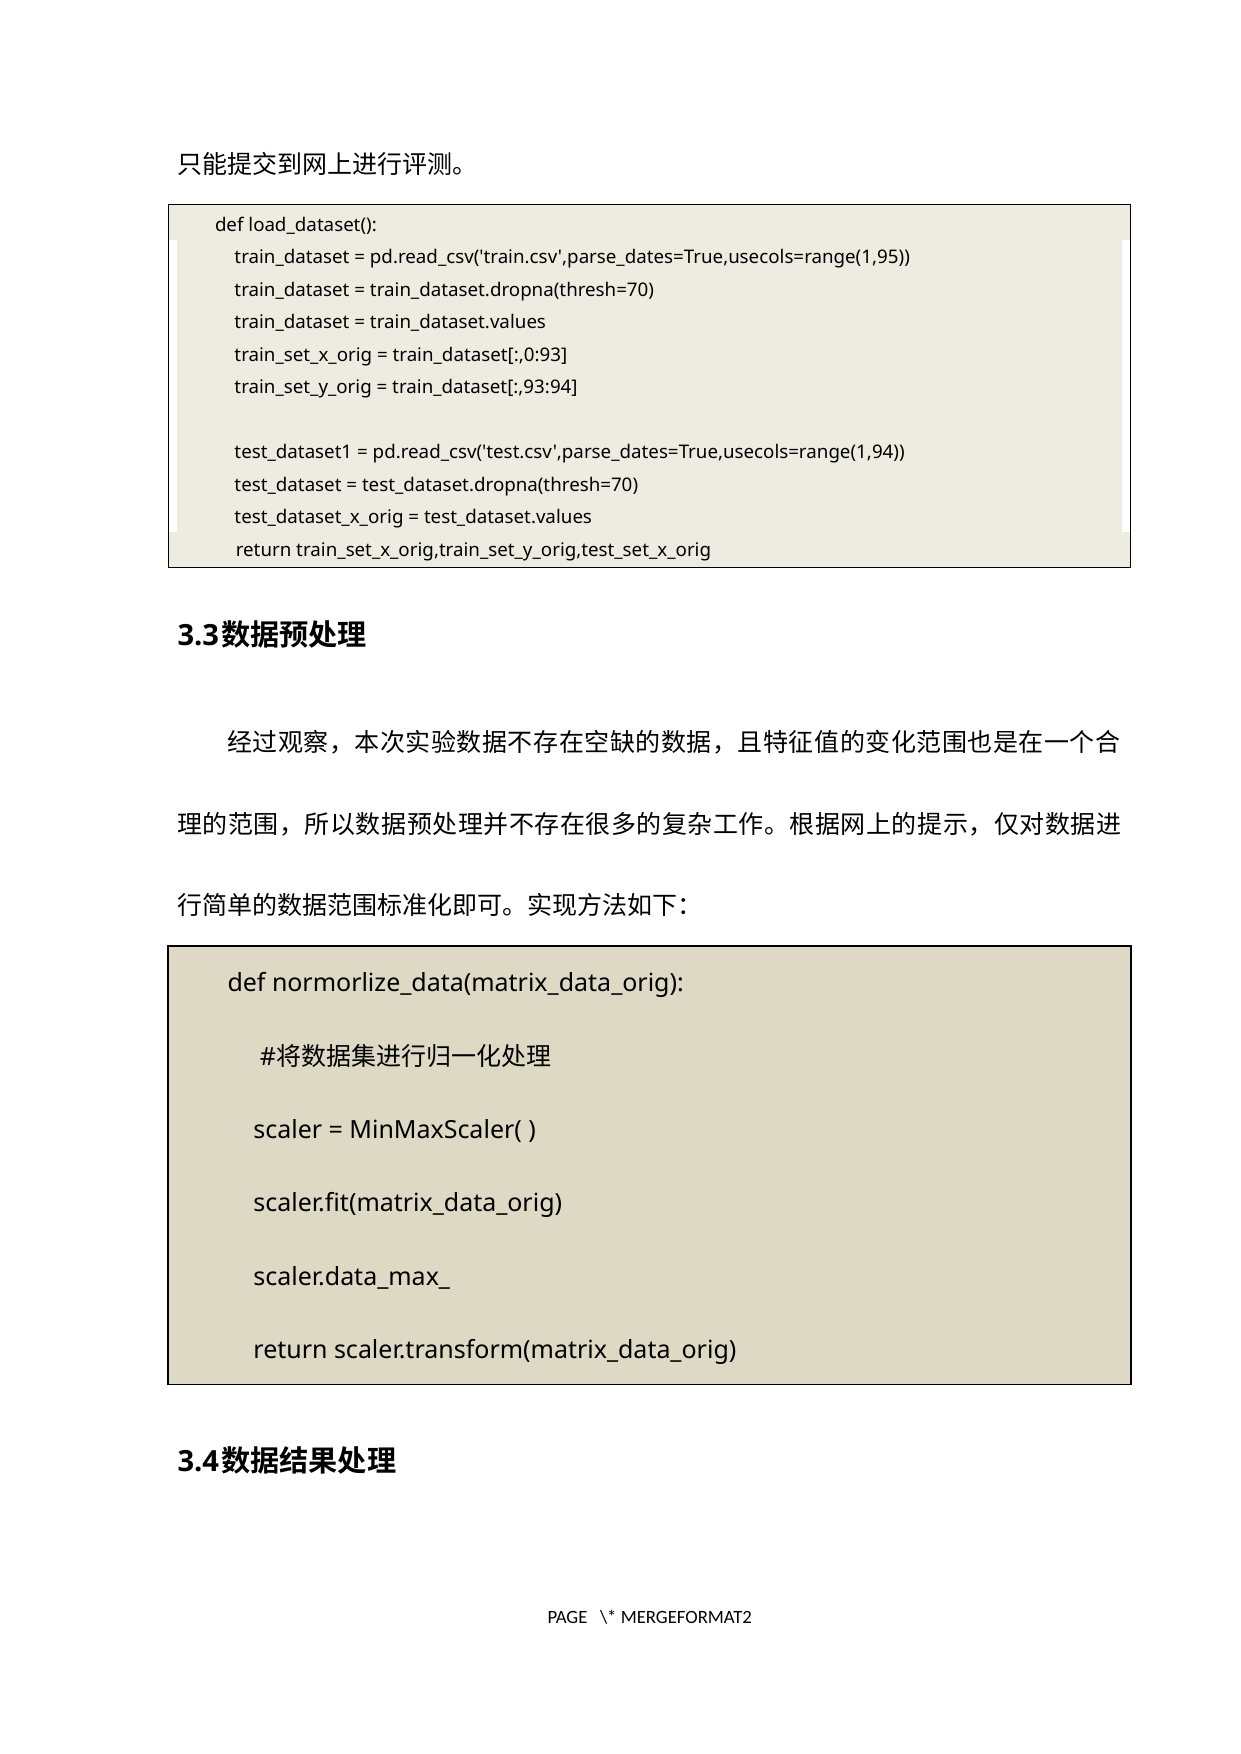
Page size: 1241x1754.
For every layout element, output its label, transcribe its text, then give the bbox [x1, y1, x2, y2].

text scaler.data_max_ [169, 1239, 1130, 1308]
text #将数据集进行归一化处理 [169, 1018, 1130, 1087]
text scaler.fit(matrix_data_orig) [169, 1166, 1130, 1235]
list train_dataset = pd.read_csv('train.csv',parse_dates=True,usecols=range(1,95)) [177, 240, 1122, 272]
list train_dataset = train_dataset.values [177, 305, 1122, 337]
text return train_set_x_orig,train_set_y_orig,test_set_x_orig [169, 529, 1130, 567]
list train_set_x_orig = train_dataset[:,0:93] [177, 337, 1122, 370]
list def load_dataset(): [169, 205, 1130, 240]
text def normorlize_data(matrix_data_orig): [169, 947, 1130, 1014]
text scaler = MinMaxScaler( ) [169, 1093, 1130, 1161]
list test_dataset_x_orig = test_dataset.values [177, 500, 1122, 529]
list test_dataset = test_dataset.dropna(thresh=70) [177, 467, 1122, 500]
list test_dataset1 = pd.read_csv('test.csv',parse_dates=True,usecols=range(1,94)) [177, 435, 1122, 467]
list 数据结果处理 [177, 1426, 1122, 1491]
text 经过观察，本次实验数据不存在空缺的数据，且特征值的变化范围也是在一个合理的范围，所以数据预处理并不存在很多的复杂工作。根据网上的提示，仅对数据进行简单的数据范围标准化即可。实现方法如下： [177, 708, 1122, 936]
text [177, 130, 1122, 195]
list 数据预处理 [177, 601, 1122, 666]
list train_dataset = train_dataset.dropna(thresh=70) [177, 272, 1122, 305]
list train_set_y_orig = train_dataset[:,93:94] [177, 370, 1122, 402]
text return scaler.transform(matrix_data_orig) [169, 1313, 1130, 1384]
